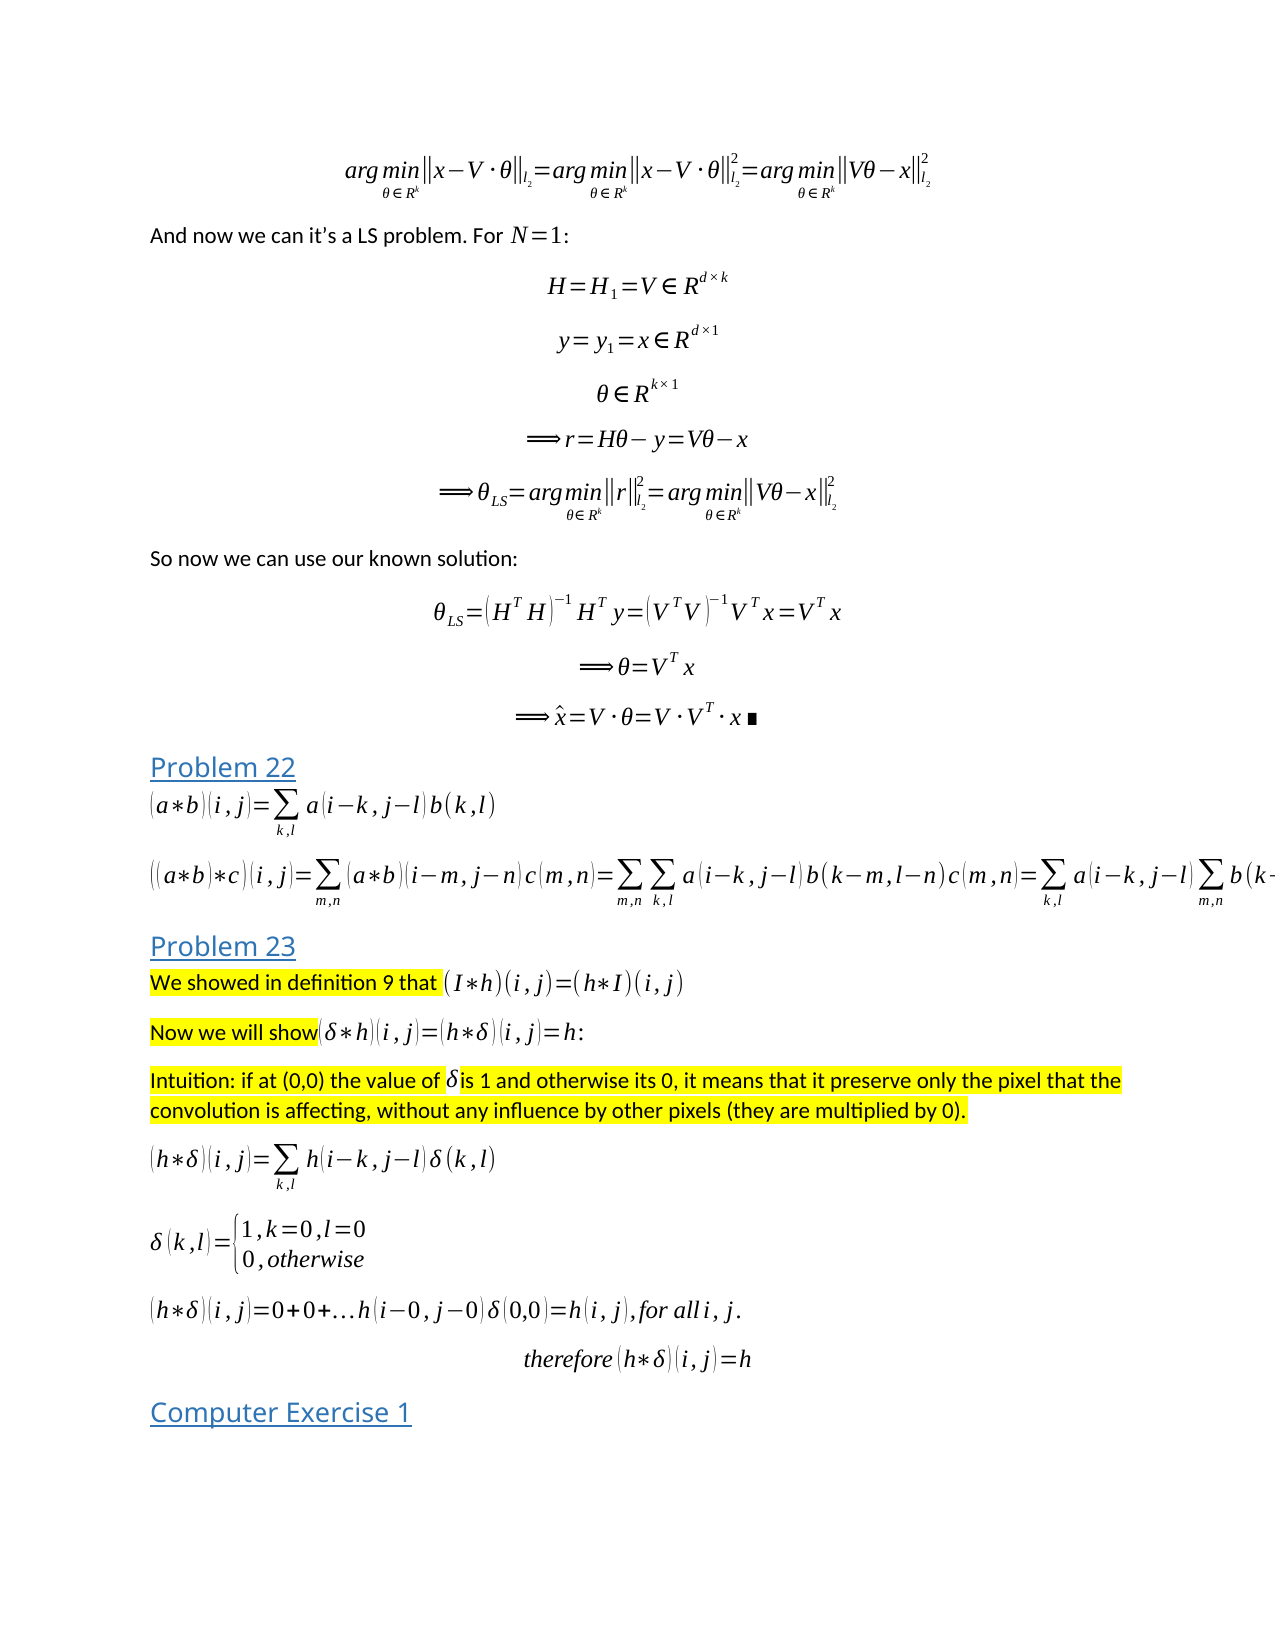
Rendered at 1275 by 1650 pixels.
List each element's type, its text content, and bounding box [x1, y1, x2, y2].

subtitle Problem 22 [150, 748, 1125, 785]
text And now we can it’s a LS problem. For : [150, 221, 1125, 249]
text Intuition: if at (0,0) the value of is 1 and otherwise its 0, it means that it preserve only the pixel that the convolution is affecting, without any influence by other pixels (they are multiplied by 0). [150, 1066, 1125, 1124]
subtitle Computer Exercise 1 [150, 1394, 1125, 1431]
subtitle Problem 23 [150, 928, 1125, 964]
text Now we will show [150, 1016, 1125, 1047]
text So now we can use our known solution: [150, 544, 1125, 572]
text We showed in definition 9 that [150, 967, 1125, 997]
